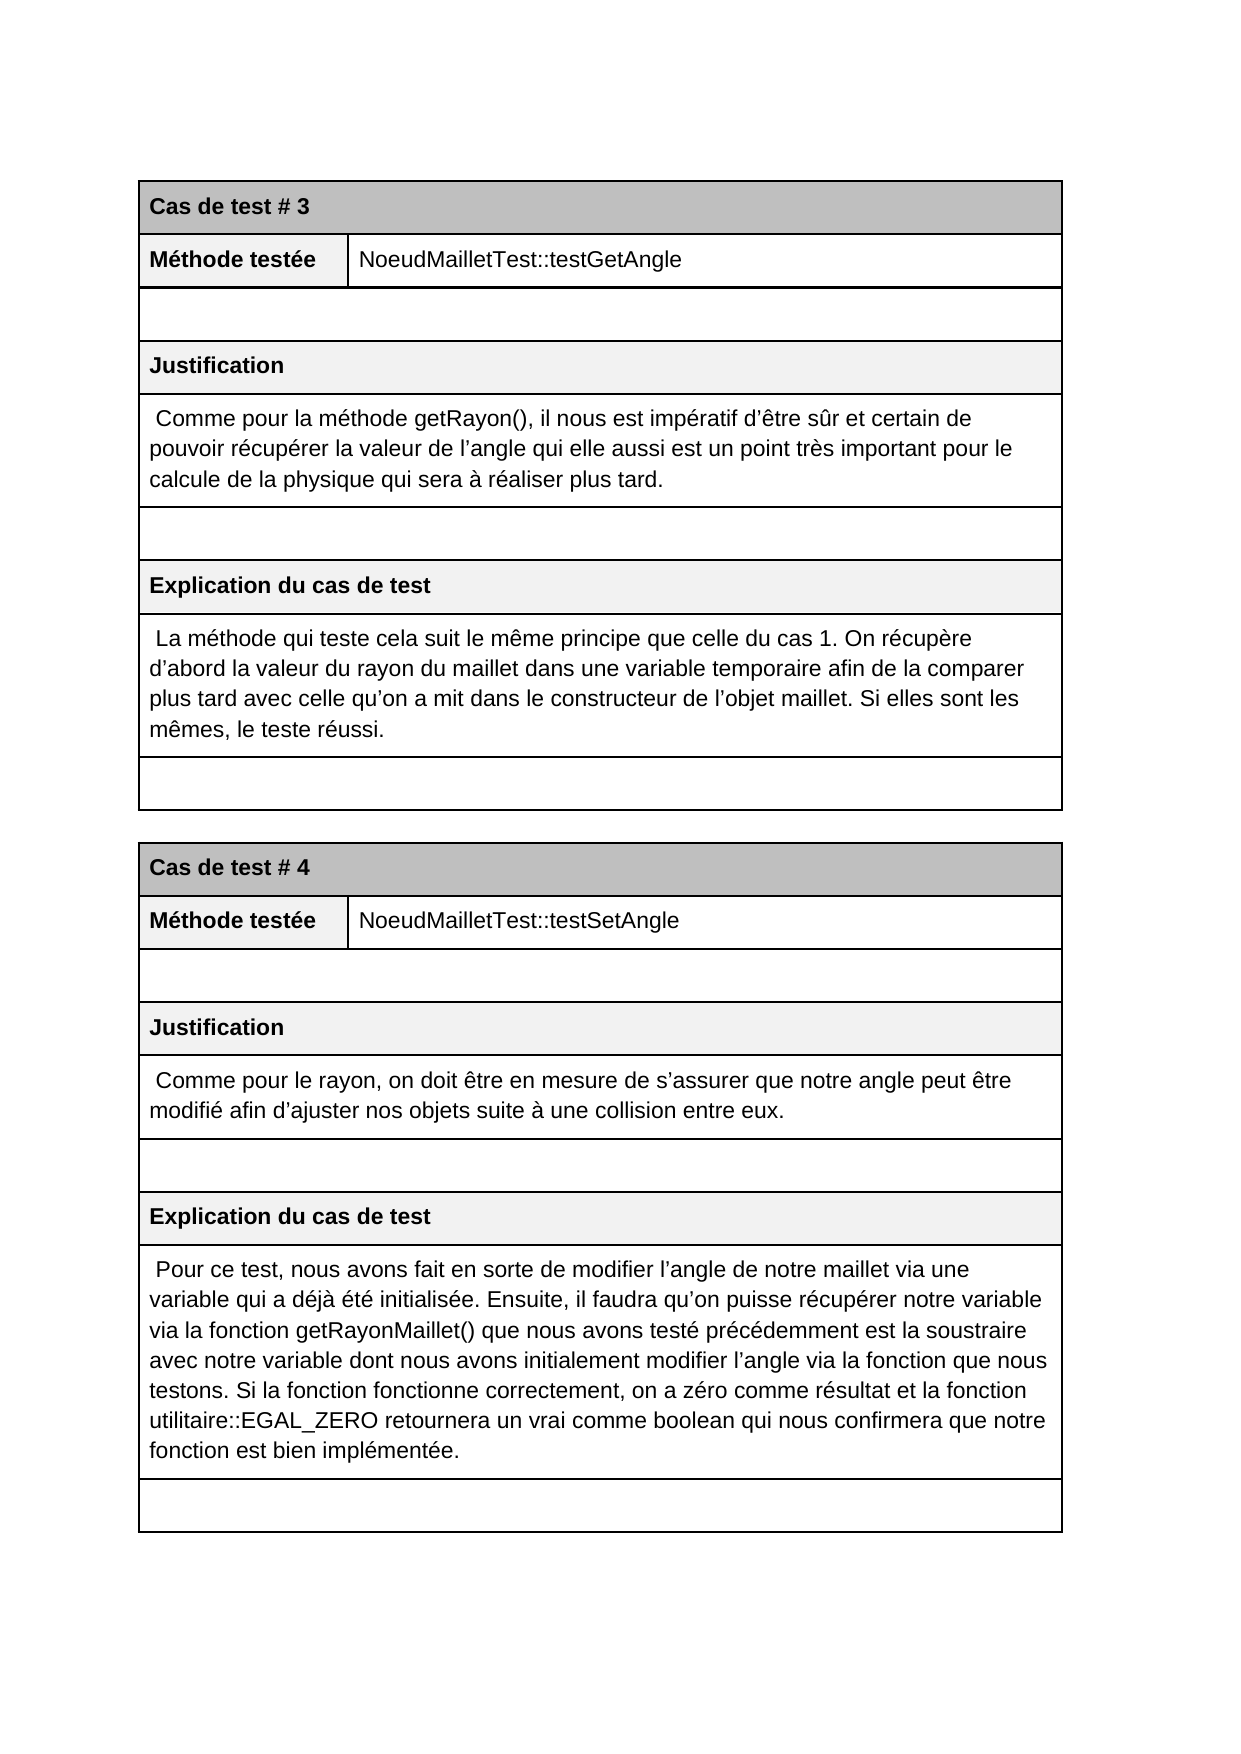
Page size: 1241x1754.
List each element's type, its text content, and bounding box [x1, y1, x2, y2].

table_cell [140, 1140, 1061, 1191]
table_cell [140, 289, 1061, 339]
table_cell [140, 1480, 1061, 1531]
table_cell Comme pour la méthode getRayon(), il nous est impératif d’être sûr et certain de pouvoir récupérer la valeur de l’angle qui elle aussi est un point très important pour le calcule de la physique qui sera à réaliser plus tard. [140, 395, 1061, 506]
table_cell La méthode qui teste cela suit le même principe que celle du cas 1. On récupère d’abord la valeur du rayon du maillet dans une variable temporaire afin de la comparer plus tard avec celle qu’on a mit dans le constructeur de l’objet maillet. Si elles sont les mêmes, le teste réussi. [140, 615, 1061, 756]
table_header Cas de test # 3 [140, 182, 1061, 233]
table_cell [140, 758, 1061, 809]
table_cell Méthode testée [140, 235, 347, 286]
table_cell Pour ce test, nous avons fait en sorte de modifier l’angle de notre maillet via une variable qui a déjà été initialisée. Ensuite, il faudra qu’on puisse récupérer notre variable via la fonction getRayonMaillet() que nous avons testé précédemment est la soustraire avec notre variable dont nous avons initialement modifier l’angle via la fonction que nous testons. Si la fonction fonctionne correctement, on a zéro comme résultat et la fonction utilitaire::EGAL_ZERO retournera un vrai comme boolean qui nous confirmera que notre fonction est bien implémentée. [140, 1246, 1061, 1478]
table_cell Justification [140, 1003, 1061, 1054]
table_cell Explication du cas de test [140, 561, 1061, 612]
table_cell Méthode testée [140, 897, 347, 948]
table_cell NoeudMailletTest::testSetAngle [349, 897, 1061, 948]
table_cell Justification [140, 342, 1061, 393]
table_cell [140, 950, 1061, 1001]
table_cell NoeudMailletTest::testGetAngle [349, 235, 1061, 286]
table_cell [140, 508, 1061, 559]
table_header Cas de test # 4 [140, 844, 1061, 895]
table_cell Comme pour le rayon, on doit être en mesure de s’assurer que notre angle peut être modifié afin d’ajuster nos objets suite à une collision entre eux. [140, 1056, 1061, 1137]
table_cell Explication du cas de test [140, 1193, 1061, 1244]
